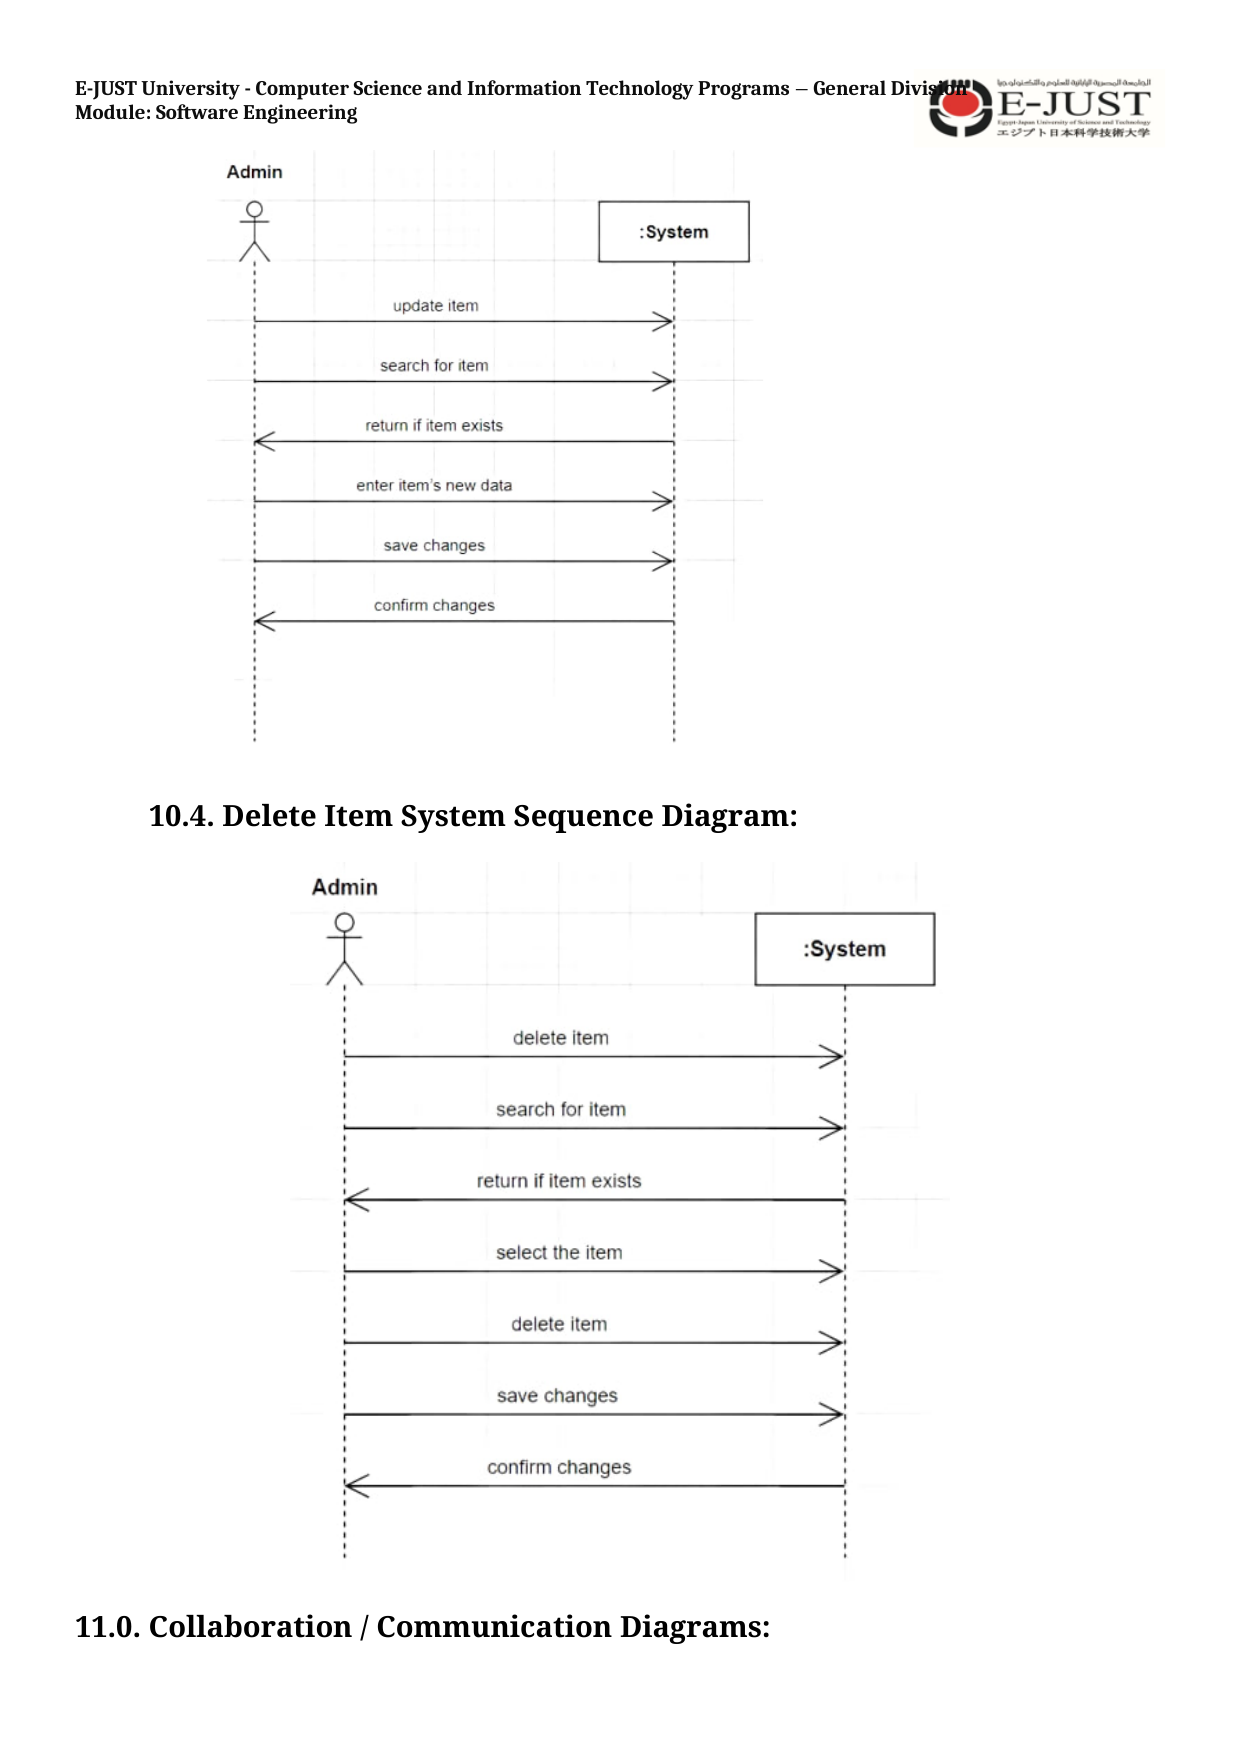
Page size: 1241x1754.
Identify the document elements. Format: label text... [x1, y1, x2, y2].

text 10.4. Delete Item System Sequence Diagram: [75, 796, 1165, 835]
picture [206, 150, 764, 771]
picture [913, 69, 1166, 151]
picture [290, 862, 950, 1582]
text 11.0. Collaboration / Communication Diagrams: [75, 1606, 1165, 1646]
